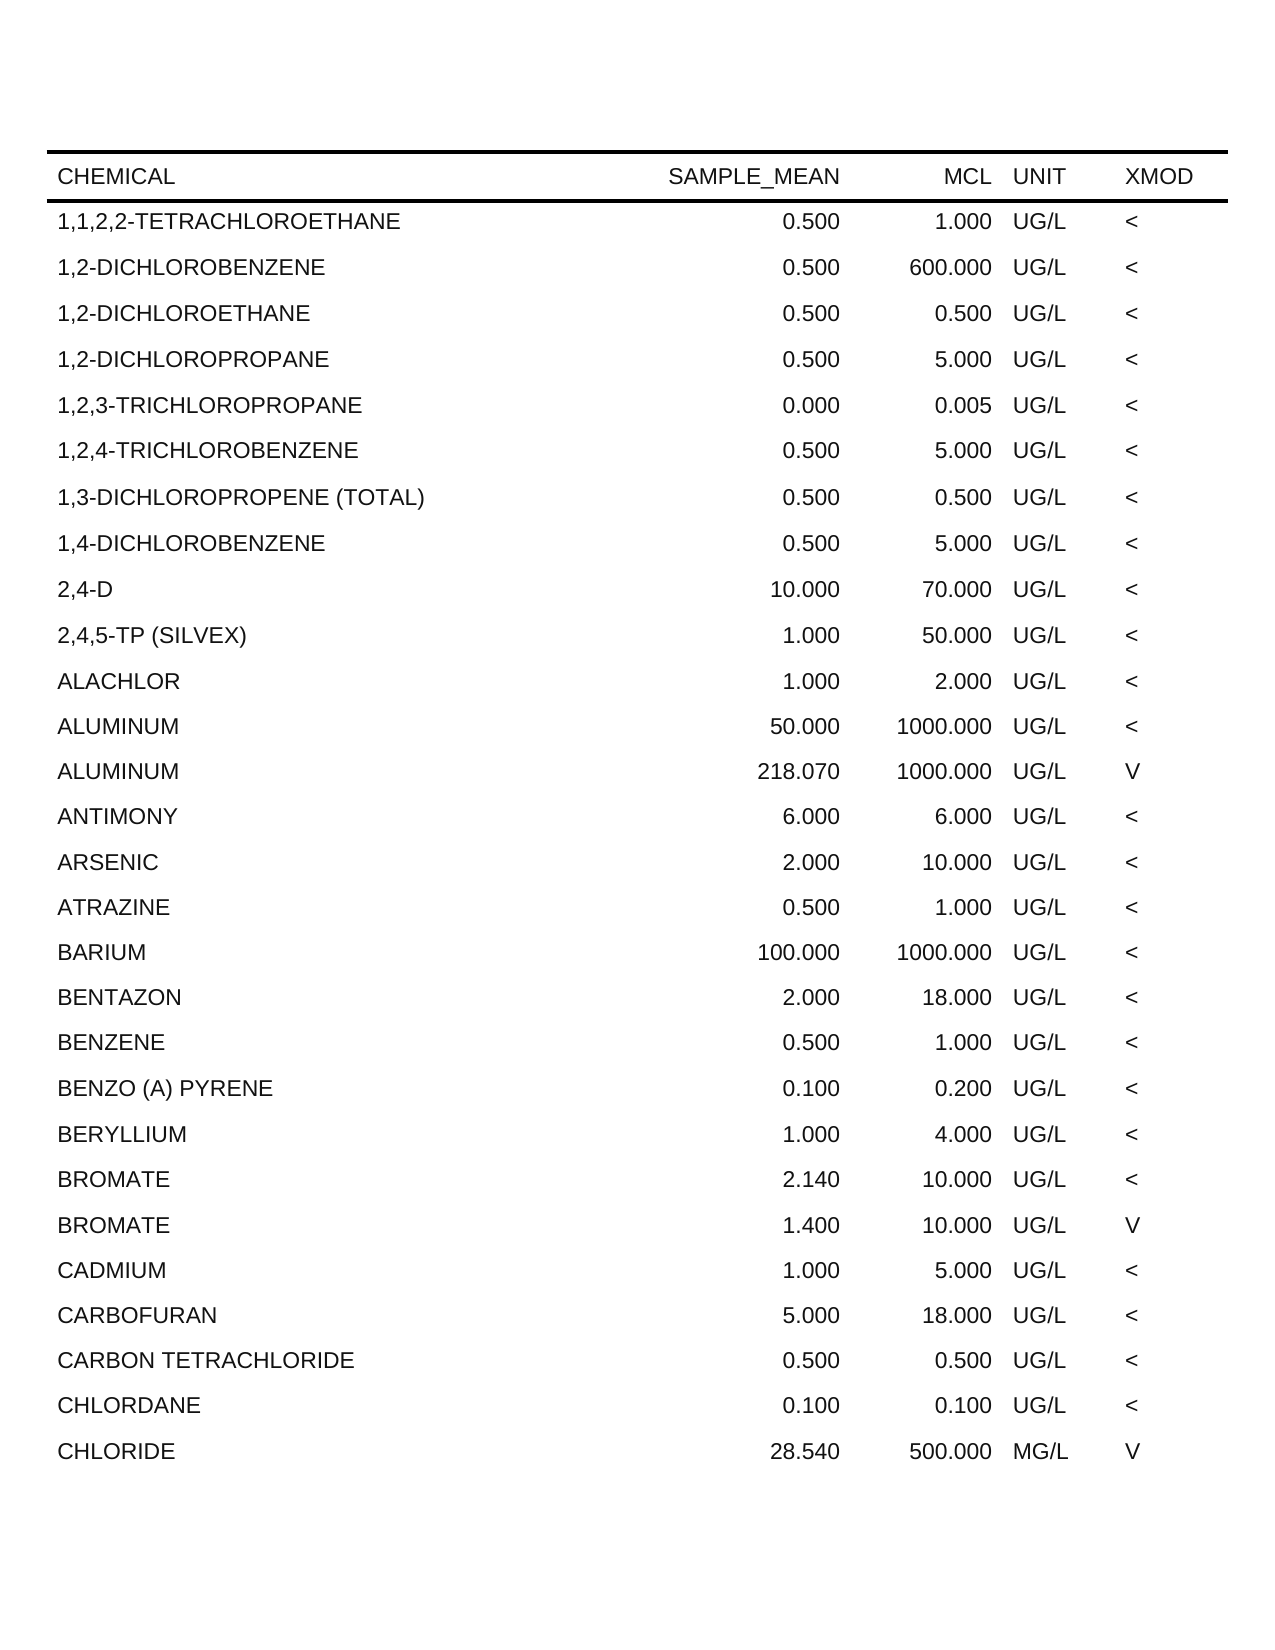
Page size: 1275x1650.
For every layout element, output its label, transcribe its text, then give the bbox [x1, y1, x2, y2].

table_cell < [1114, 1293, 1228, 1338]
table_cell < [1114, 1020, 1228, 1065]
table_cell 1,1,2,2-TETRACHLOROETHANE [47, 203, 638, 244]
table_cell 1,2-DICHLOROETHANE [47, 290, 638, 336]
table_cell < [1114, 1338, 1228, 1383]
table_cell 0.500 [638, 428, 850, 473]
table_cell 0.200 [850, 1065, 1002, 1112]
table_cell 0.500 [850, 474, 1002, 520]
table_cell 0.000 [638, 382, 850, 428]
table_cell ANTIMONY [47, 794, 638, 839]
table_cell 100.000 [638, 930, 850, 975]
table_cell < [1114, 1112, 1228, 1157]
table_cell 10.000 [850, 839, 1002, 884]
table_cell < [1114, 884, 1228, 929]
table_cell UG/L [1002, 1157, 1114, 1202]
table_cell 50.000 [850, 612, 1002, 658]
table_cell 0.500 [638, 474, 850, 520]
table_cell UG/L [1002, 428, 1114, 473]
table_cell BENTAZON [47, 975, 638, 1020]
table_cell 0.100 [850, 1383, 1002, 1428]
table_cell < [1114, 839, 1228, 884]
table_cell < [1114, 428, 1228, 473]
table_cell 18.000 [850, 975, 1002, 1020]
table_cell 500.000 [850, 1428, 1002, 1473]
table_cell 1.000 [638, 1112, 850, 1157]
table_cell UG/L [1002, 1293, 1114, 1338]
table_cell BERYLLIUM [47, 1112, 638, 1157]
table_cell UG/L [1002, 975, 1114, 1020]
table_cell 0.500 [638, 290, 850, 336]
table_cell BROMATE [47, 1157, 638, 1202]
table_cell 1.000 [638, 1248, 850, 1293]
table_cell 1,4-DICHLOROBENZENE [47, 520, 638, 566]
table_cell V [1114, 1428, 1228, 1473]
table_header XMOD [1114, 154, 1228, 198]
table_cell 1,2-DICHLOROPROPANE [47, 336, 638, 382]
table_cell UG/L [1002, 520, 1114, 566]
table_cell UG/L [1002, 203, 1114, 244]
table_cell UG/L [1002, 930, 1114, 975]
table_cell < [1114, 1248, 1228, 1293]
table_cell UG/L [1002, 839, 1114, 884]
table_cell < [1114, 794, 1228, 839]
table_cell 600.000 [850, 244, 1002, 290]
table_cell 6.000 [638, 794, 850, 839]
table_cell < [1114, 244, 1228, 290]
table_header MCL [850, 154, 1002, 198]
table_cell 218.070 [638, 749, 850, 794]
table_cell UG/L [1002, 1112, 1114, 1157]
table_cell < [1114, 1065, 1228, 1112]
table_cell 5.000 [850, 520, 1002, 566]
table_cell ARSENIC [47, 839, 638, 884]
table_cell 1000.000 [850, 930, 1002, 975]
table_cell < [1114, 474, 1228, 520]
table_cell CHLORDANE [47, 1383, 638, 1428]
table_cell ATRAZINE [47, 884, 638, 929]
table_cell < [1114, 203, 1228, 244]
table_cell 0.100 [638, 1383, 850, 1428]
table_cell UG/L [1002, 336, 1114, 382]
table_cell 70.000 [850, 566, 1002, 612]
table_cell 10.000 [850, 1202, 1002, 1247]
table_cell 0.500 [638, 1020, 850, 1065]
table_cell BARIUM [47, 930, 638, 975]
table_cell < [1114, 1383, 1228, 1428]
table_cell < [1114, 566, 1228, 612]
table_cell 1.000 [850, 1020, 1002, 1065]
table_cell BENZO (A) PYRENE [47, 1065, 638, 1112]
table_cell 6.000 [850, 794, 1002, 839]
table_cell V [1114, 1202, 1228, 1247]
table_cell BENZENE [47, 1020, 638, 1065]
table_cell 2,4,5-TP (SILVEX) [47, 612, 638, 658]
table_cell UG/L [1002, 1338, 1114, 1383]
table_cell UG/L [1002, 1202, 1114, 1247]
table_cell 0.100 [638, 1065, 850, 1112]
table_cell < [1114, 520, 1228, 566]
table_cell ALACHLOR [47, 658, 638, 703]
table_cell 1.000 [638, 658, 850, 703]
table_cell ALUMINUM [47, 749, 638, 794]
table_cell 1000.000 [850, 749, 1002, 794]
table_cell < [1114, 290, 1228, 336]
table_cell 2,4-D [47, 566, 638, 612]
table_cell CARBON TETRACHLORIDE [47, 1338, 638, 1383]
table_cell UG/L [1002, 382, 1114, 428]
table_cell UG/L [1002, 794, 1114, 839]
table_cell BROMATE [47, 1202, 638, 1247]
table_cell 0.500 [850, 1338, 1002, 1383]
table_cell CARBOFURAN [47, 1293, 638, 1338]
table_cell CHLORIDE [47, 1428, 638, 1473]
table_cell < [1114, 382, 1228, 428]
table_cell UG/L [1002, 612, 1114, 658]
table_header UNIT [1002, 154, 1114, 198]
table_cell UG/L [1002, 1383, 1114, 1428]
table_cell 1,2-DICHLOROBENZENE [47, 244, 638, 290]
table_cell 0.500 [638, 336, 850, 382]
table_cell 5.000 [850, 428, 1002, 473]
table_cell UG/L [1002, 704, 1114, 749]
table_cell 1,3-DICHLOROPROPENE (TOTAL) [47, 474, 638, 520]
table_cell 5.000 [638, 1293, 850, 1338]
table_cell 0.500 [850, 290, 1002, 336]
table_cell MG/L [1002, 1428, 1114, 1473]
table_cell 0.500 [638, 520, 850, 566]
table_cell 1,2,4-TRICHLOROBENZENE [47, 428, 638, 473]
table_cell 10.000 [638, 566, 850, 612]
table_cell 5.000 [850, 336, 1002, 382]
table_cell 0.005 [850, 382, 1002, 428]
table_cell 2.000 [638, 975, 850, 1020]
table_cell 1.400 [638, 1202, 850, 1247]
table_cell UG/L [1002, 566, 1114, 612]
table_cell UG/L [1002, 1248, 1114, 1293]
table_cell V [1114, 749, 1228, 794]
table_cell UG/L [1002, 1065, 1114, 1112]
table_cell < [1114, 704, 1228, 749]
table_cell 10.000 [850, 1157, 1002, 1202]
table_cell 1000.000 [850, 704, 1002, 749]
table_cell CADMIUM [47, 1248, 638, 1293]
table_header CHEMICAL [47, 154, 638, 198]
table_cell < [1114, 336, 1228, 382]
table_cell 0.500 [638, 884, 850, 929]
table_cell 0.500 [638, 1338, 850, 1383]
table_cell UG/L [1002, 1020, 1114, 1065]
table_cell UG/L [1002, 290, 1114, 336]
table_cell ALUMINUM [47, 704, 638, 749]
table_cell < [1114, 975, 1228, 1020]
table_cell < [1114, 930, 1228, 975]
table_cell 5.000 [850, 1248, 1002, 1293]
table_cell UG/L [1002, 884, 1114, 929]
table_cell 1,2,3-TRICHLOROPROPANE [47, 382, 638, 428]
table_cell 1.000 [850, 884, 1002, 929]
table_cell UG/L [1002, 749, 1114, 794]
table_cell 0.500 [638, 203, 850, 244]
table_cell < [1114, 1157, 1228, 1202]
table_cell 2.000 [638, 839, 850, 884]
table_cell 28.540 [638, 1428, 850, 1473]
table_cell 0.500 [638, 244, 850, 290]
table_cell < [1114, 612, 1228, 658]
table_cell 50.000 [638, 704, 850, 749]
table_cell UG/L [1002, 244, 1114, 290]
table_cell UG/L [1002, 658, 1114, 703]
table_cell 1.000 [850, 203, 1002, 244]
table_cell 1.000 [638, 612, 850, 658]
table_cell 18.000 [850, 1293, 1002, 1338]
table_cell 4.000 [850, 1112, 1002, 1157]
table_cell < [1114, 658, 1228, 703]
table_cell UG/L [1002, 474, 1114, 520]
table_cell 2.000 [850, 658, 1002, 703]
table_cell 2.140 [638, 1157, 850, 1202]
table_header SAMPLE_MEAN [638, 154, 850, 198]
